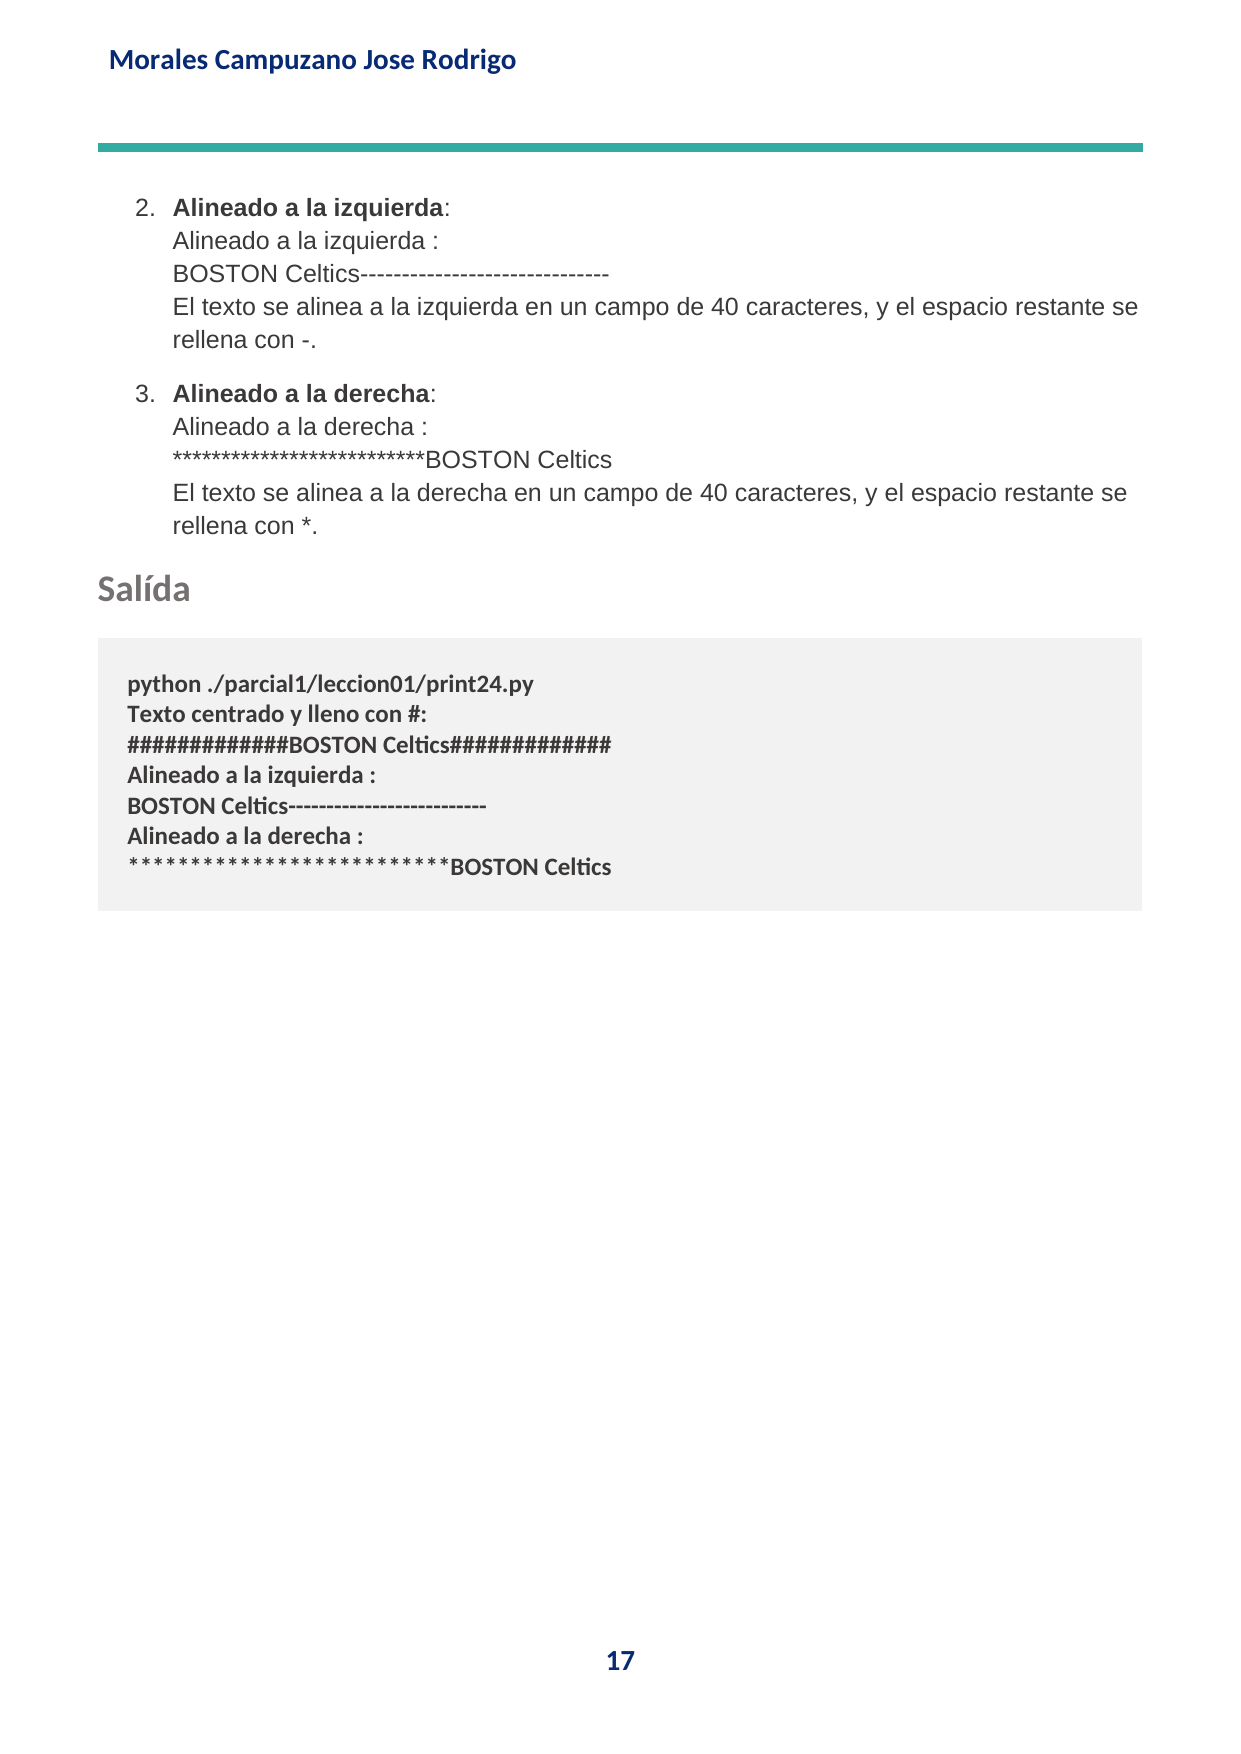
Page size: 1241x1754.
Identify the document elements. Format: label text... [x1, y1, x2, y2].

list Alineado a la derecha: Alineado a la derecha : **************************BOSTON Celtics El texto se alinea a la derecha en un campo de 40 caracteres, y el espacio restante se rellena con *. [135, 379, 1143, 539]
text Salída [97, 565, 1143, 611]
table_header python ./parcial1/leccion01/print24.py Texto centrado y lleno con #: #############BOSTON Celtics############# Alineado a la izquierda : BOSTON Celtics-------------------------- Alineado a la derecha : **************************BOSTON Celtics [98, 638, 1142, 911]
list Alineado a la izquierda: Alineado a la izquierda : BOSTON Celtics------------------------------ El texto se alinea a la izquierda en un campo de 40 caracteres, y el espacio restante se rellena con -. [135, 193, 1143, 354]
